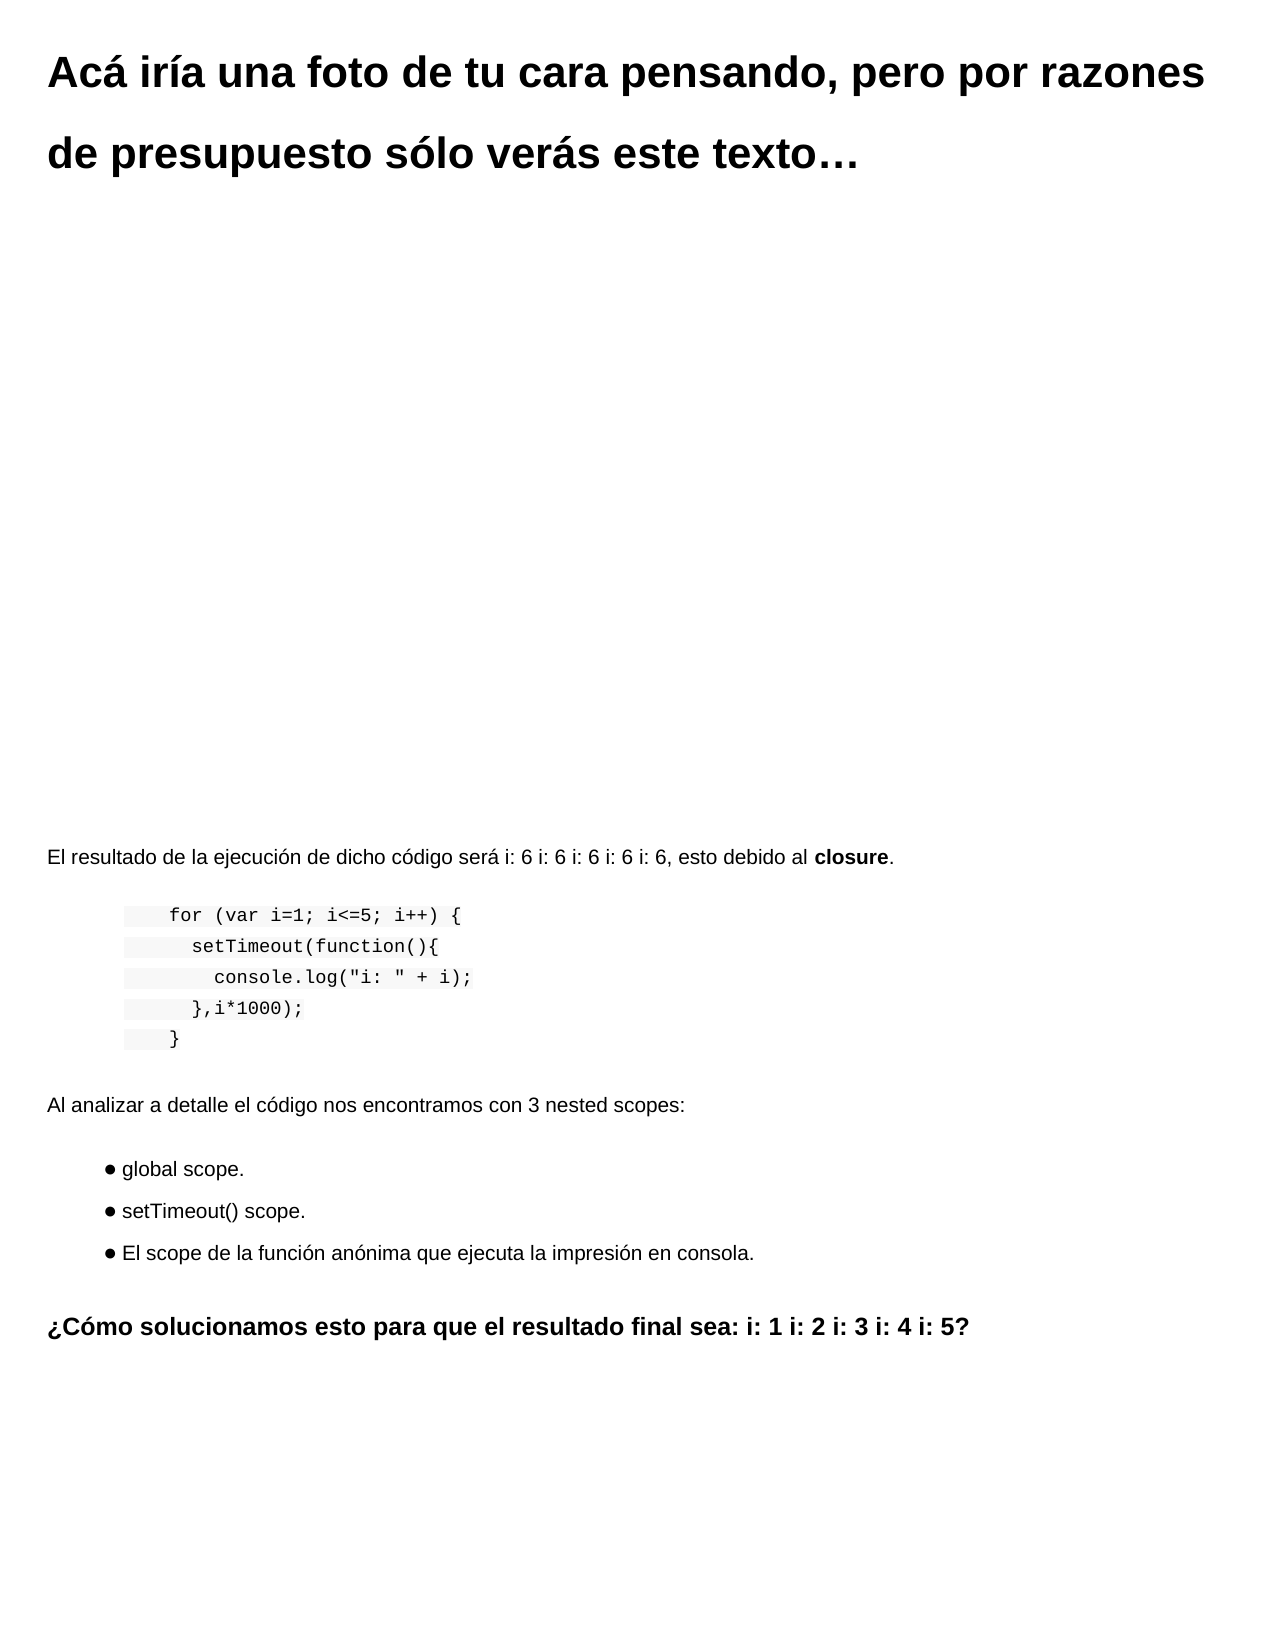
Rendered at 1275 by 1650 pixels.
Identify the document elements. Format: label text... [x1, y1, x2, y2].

text for (var i=1; i<=5; i++) { setTimeout(function(){ console.log("i: " + i); },i*1000); } [124, 906, 1212, 1050]
subtitle Acá iría una foto de tu cara pensando, pero por razones de presupuesto sólo verás este texto… [47, 47, 1228, 178]
list setTimeout() scope. [94, 1197, 1228, 1223]
list El scope de la función anónima que ejecuta la impresión en consola. [94, 1239, 1228, 1265]
list global scope. [94, 1154, 1228, 1181]
subtitle ¿Cómo solucionamos esto para que el resultado final sea: i: 1 i: 2 i: 3 i: 4 i: 5? [47, 1312, 1228, 1341]
text El resultado de la ejecución de dicho código será i: 6 i: 6 i: 6 i: 6 i: 6, esto debido al closure. [47, 844, 1228, 868]
text Al analizar a detalle el código nos encontramos con 3 nested scopes: [47, 1093, 1228, 1117]
